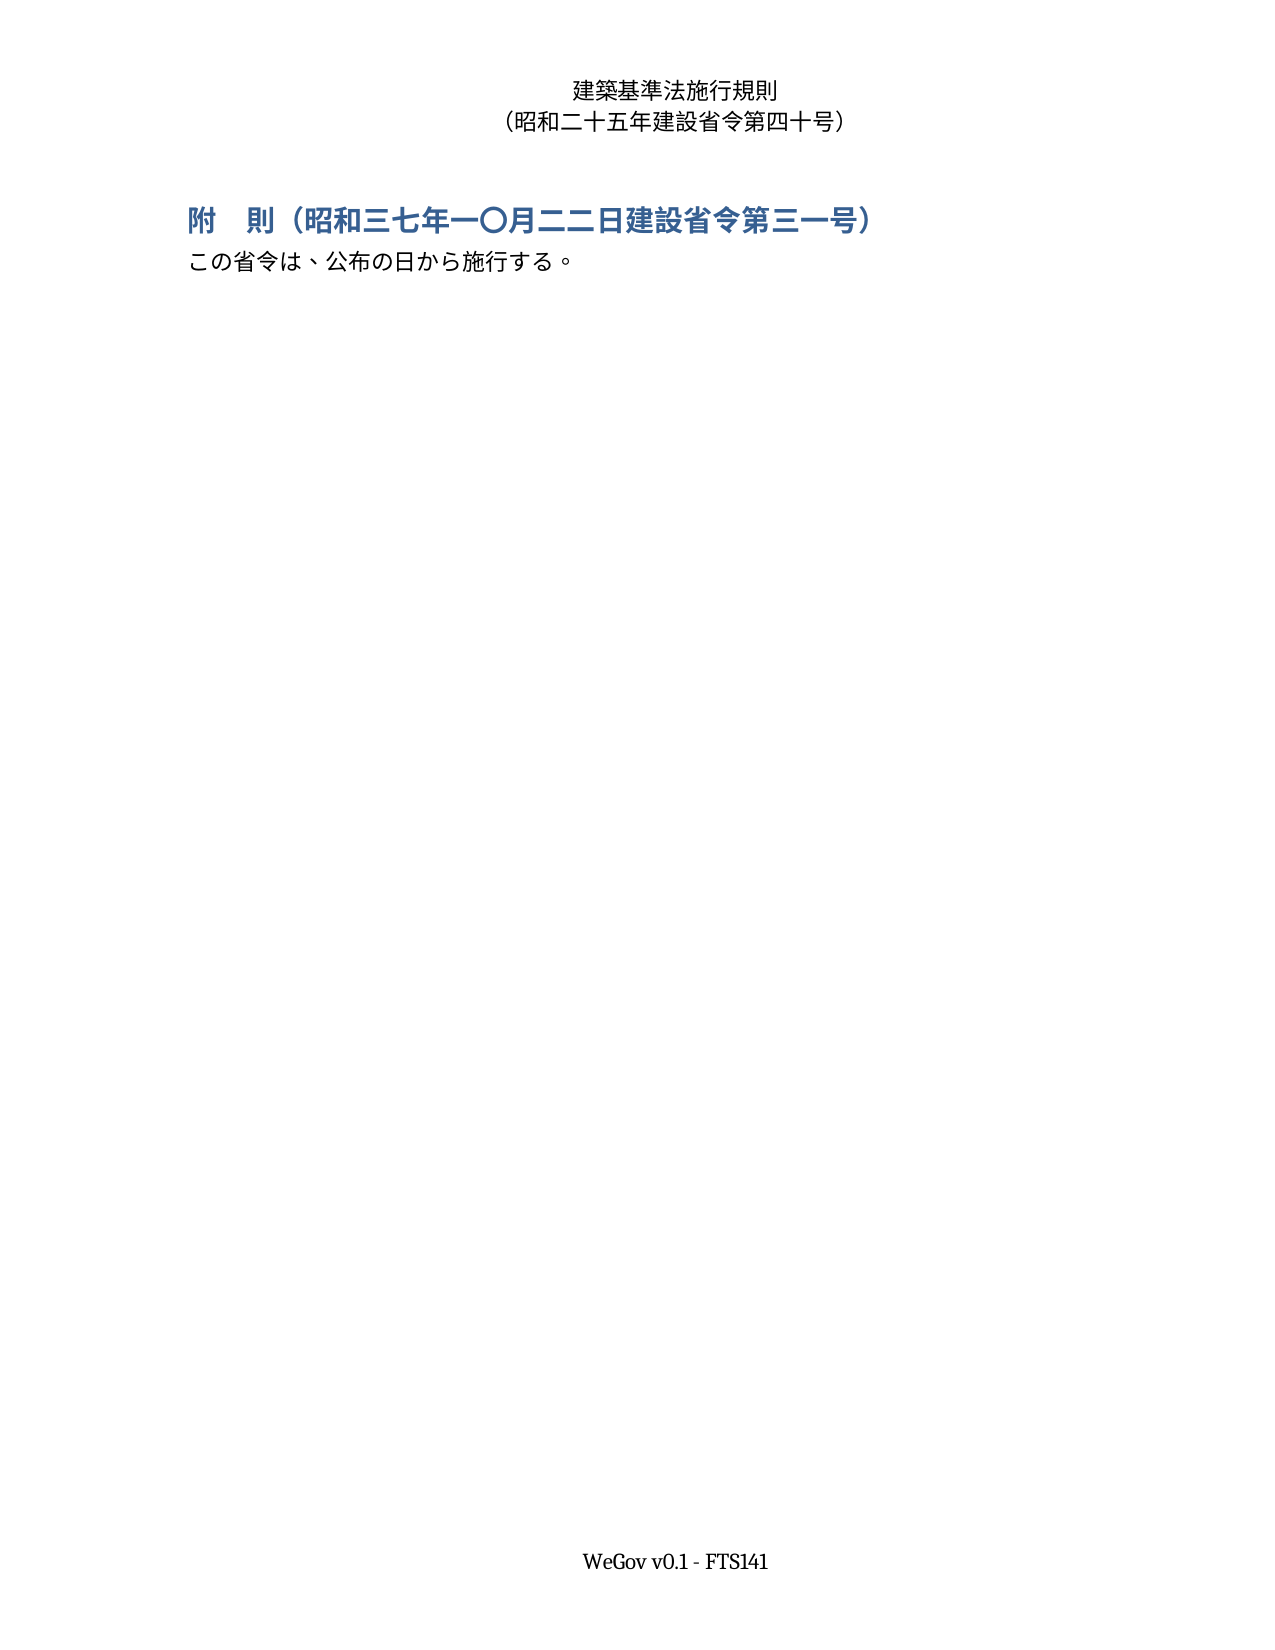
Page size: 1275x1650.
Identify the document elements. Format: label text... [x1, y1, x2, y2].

subtitle 附 則（昭和三七年一〇月二二日建設省令第三一号） [187, 200, 1087, 240]
text この省令は、公布の日から施行する。 [187, 246, 1087, 277]
